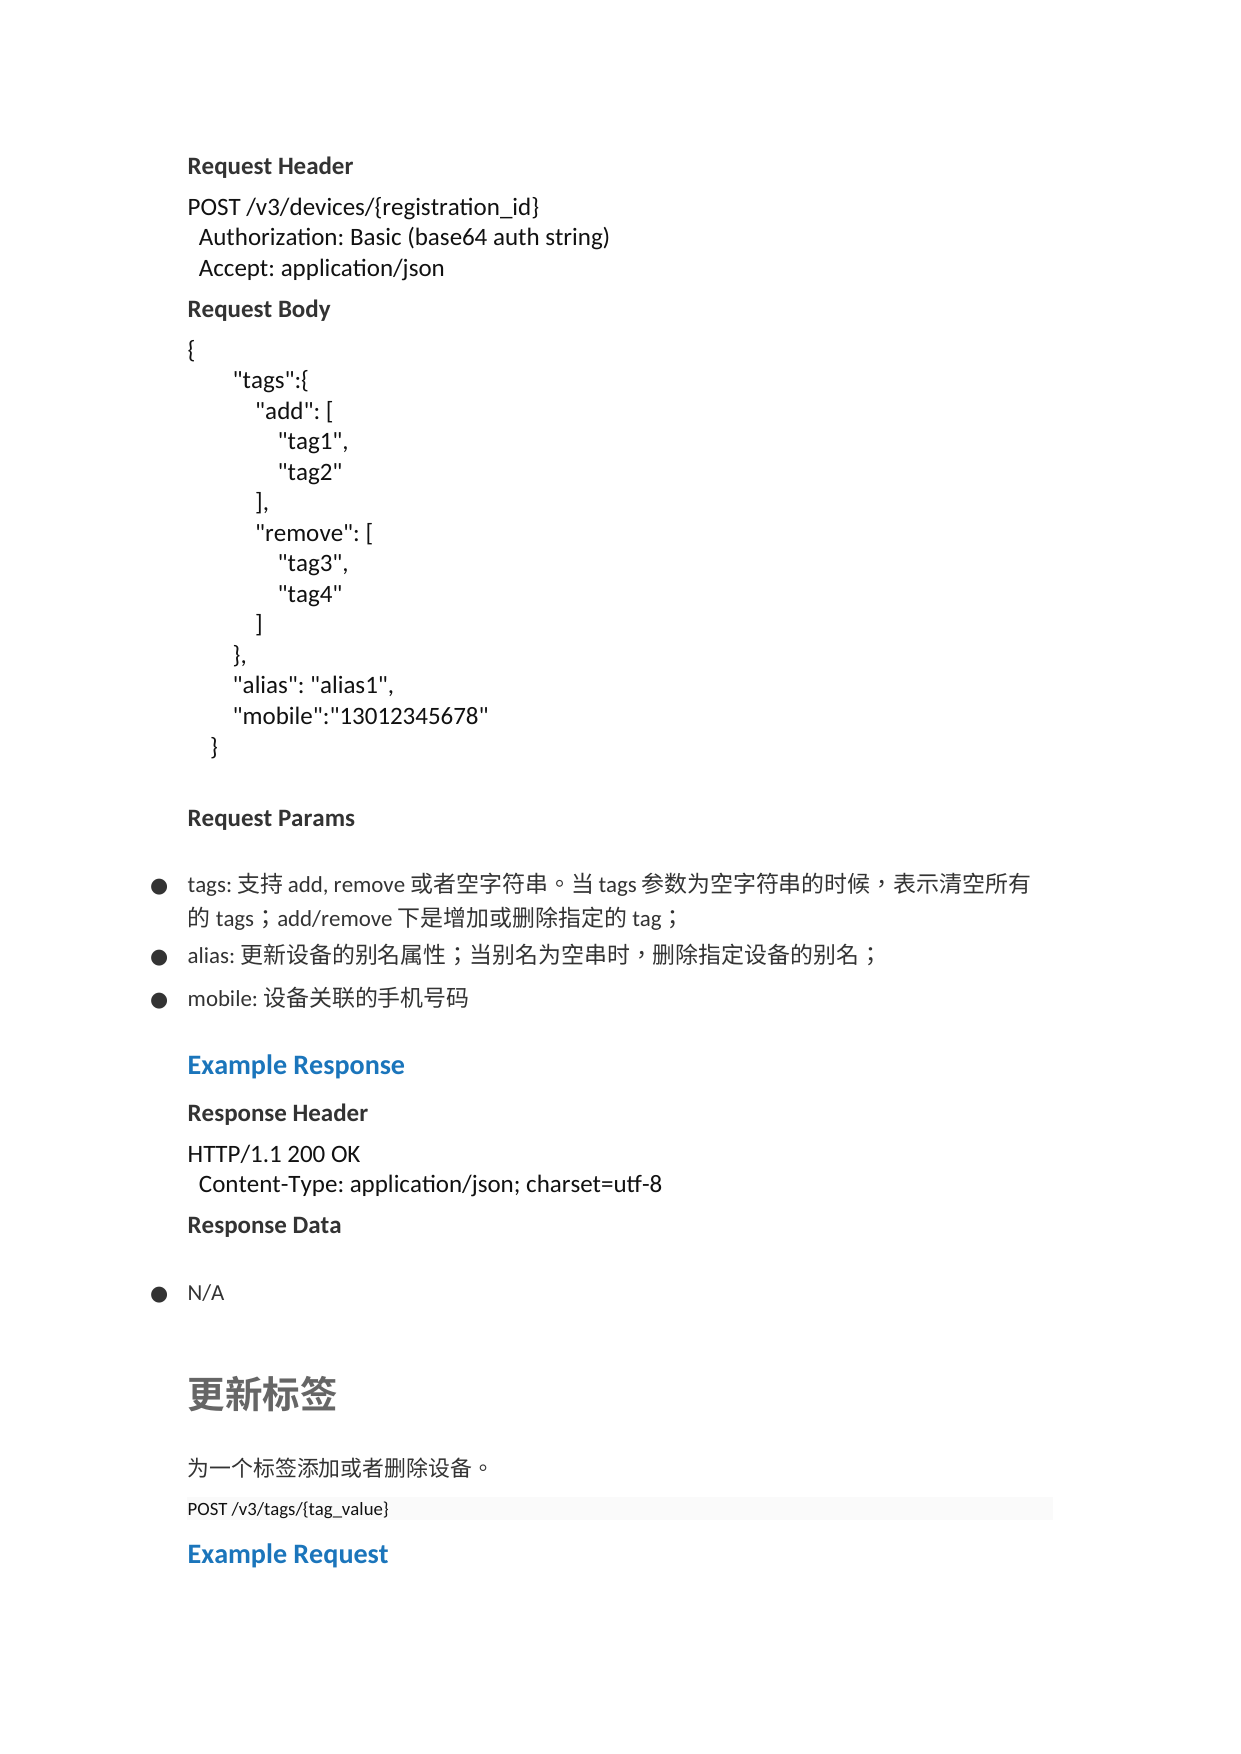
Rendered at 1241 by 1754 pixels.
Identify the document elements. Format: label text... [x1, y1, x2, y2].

list tags: 支持add, remove 或者空字符串。当tags参数为空字符串的时候，表示清空所有的 tags；add/remove 下是增加或删除指定的 tag； [150, 862, 1053, 932]
text Example Response [187, 1047, 1053, 1081]
text ], [187, 486, 1053, 517]
list mobile: 设备关联的手机号码 [150, 975, 1053, 1018]
text { [187, 334, 1053, 364]
text "tag4" [187, 578, 1053, 608]
text Example Request [187, 1536, 1053, 1570]
text "tag1", [187, 425, 1053, 456]
text HTTP/1.1 200 OK [187, 1138, 1053, 1168]
text 更新标签 [187, 1372, 1053, 1417]
text Response Data [187, 1209, 1053, 1240]
text Accept: application/json [187, 252, 1053, 282]
text "tag2" [187, 456, 1053, 486]
text "alias": "alias1", [187, 669, 1053, 700]
text Request Header [187, 150, 1053, 181]
list N/A [150, 1269, 1053, 1312]
text "mobile":"13012345678" [187, 700, 1053, 731]
text Content-Type: application/json; charset=utf-8 [187, 1168, 1053, 1199]
text Request Body [187, 293, 1053, 323]
text Request Params [187, 802, 1053, 833]
text "add": [ [187, 395, 1053, 425]
text "remove": [ [187, 517, 1053, 547]
text ] [187, 608, 1053, 639]
text "tag3", [187, 547, 1053, 578]
list alias: 更新设备的别名属性；当别名为空串时，删除指定设备的别名； [150, 932, 1053, 975]
text 为一个标签添加或者删除设备。 [187, 1455, 1053, 1482]
text } [187, 731, 1053, 761]
text POST /v3/tags/{tag_value} [187, 1497, 1053, 1520]
text }, [187, 639, 1053, 669]
text POST /v3/devices/{registration_id} [187, 191, 1053, 221]
text Response Header [187, 1097, 1053, 1128]
text Authorization: Basic (base64 auth string) [187, 221, 1053, 252]
text "tags":{ [187, 364, 1053, 395]
